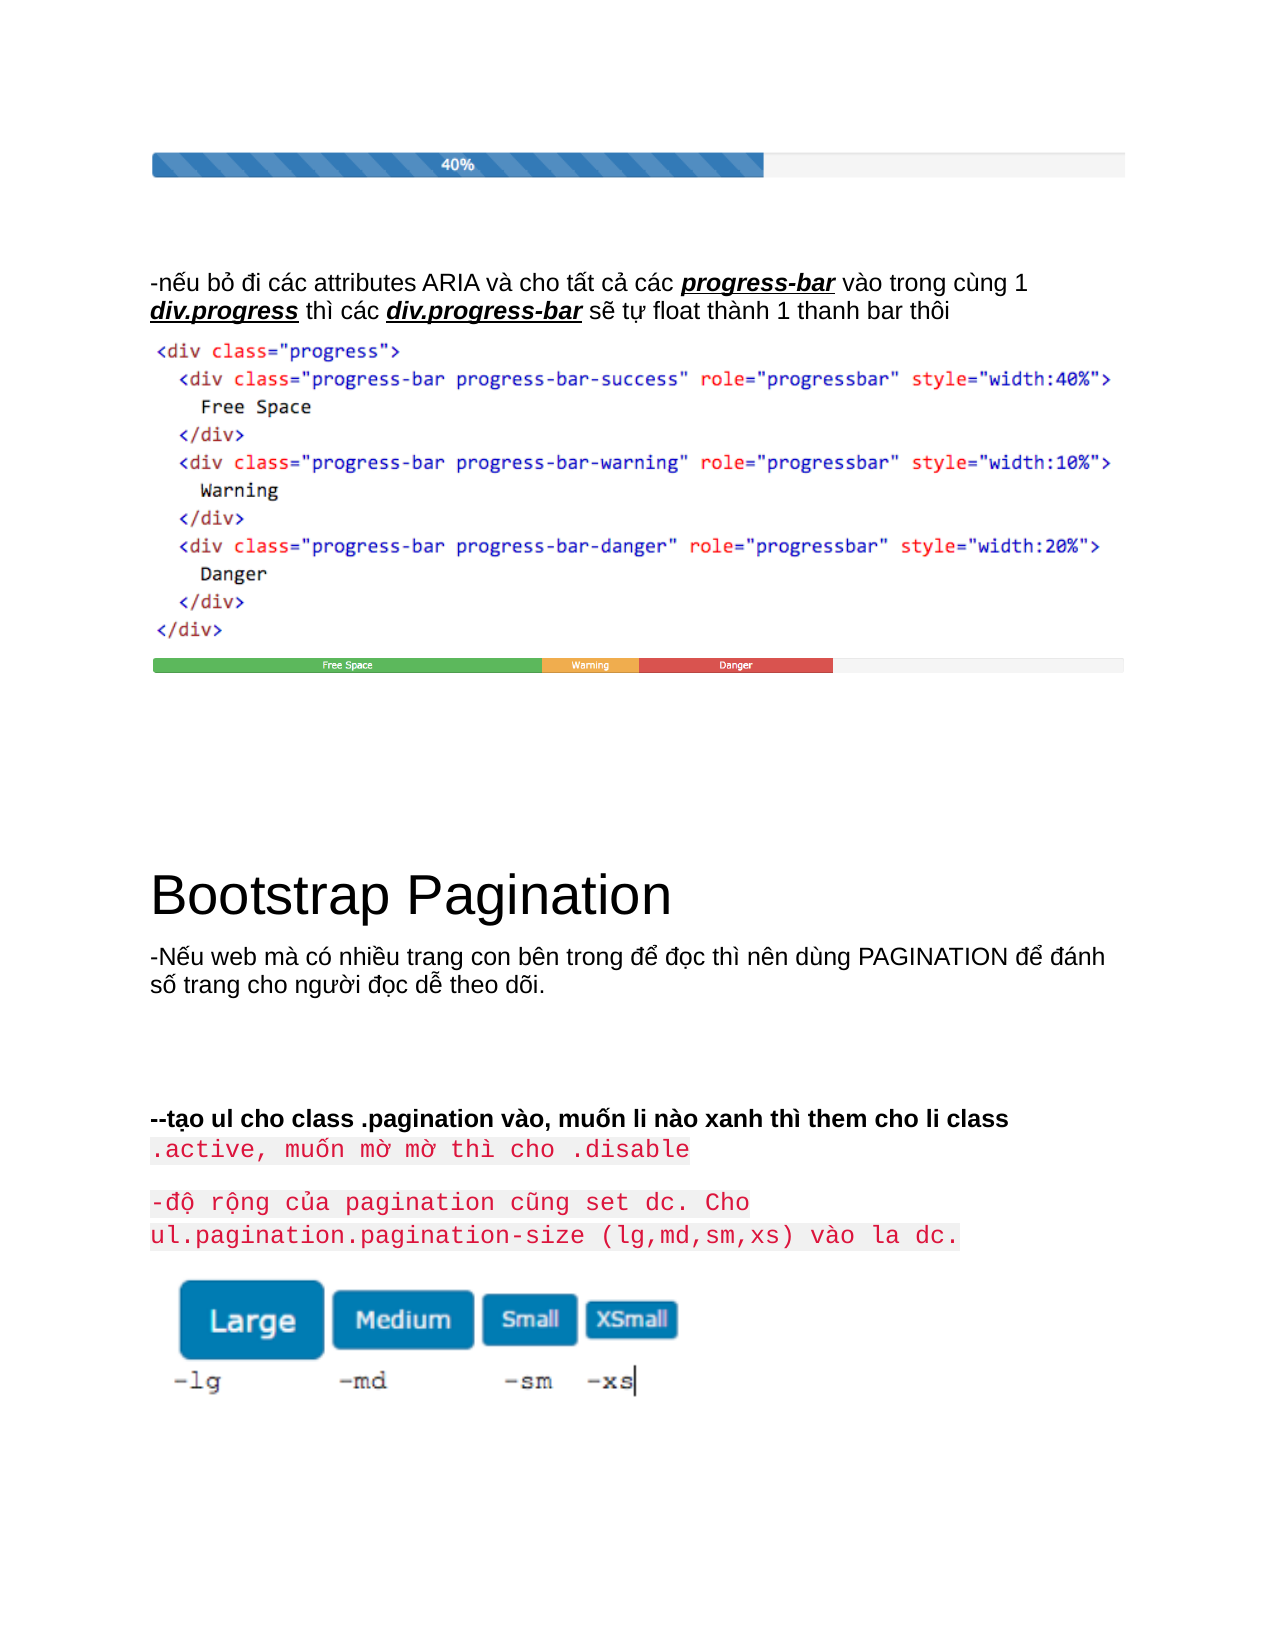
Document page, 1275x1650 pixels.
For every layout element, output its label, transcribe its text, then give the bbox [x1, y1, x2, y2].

picture [150, 1275, 694, 1414]
picture [150, 655, 1125, 675]
picture [150, 340, 1125, 640]
text --tạo ul cho class .pagination vào, muốn li nào xanh thì them cho li class .active, muốn mờ mờ thì cho .disable [150, 1104, 1125, 1165]
text -độ rộng của pagination cũng set dc. Cho ul.pagination.pagination-size (lg,md,sm,xs) vào la dc. [150, 1190, 1125, 1251]
subtitle -nếu bỏ đi các attributes ARIA và cho tất cả các progress-bar vào trong cùng 1 div.progress thì các div.progress-bar sẽ tự float thành 1 thanh bar thôi [150, 267, 1125, 325]
subtitle Bootstrap Pagination [150, 861, 1125, 926]
subtitle -Nếu web mà có nhiều trang con bên trong để đọc thì nên dùng PAGINATION để đánh số trang cho người đọc dễ theo dõi. [150, 942, 1125, 999]
picture [150, 150, 1125, 185]
